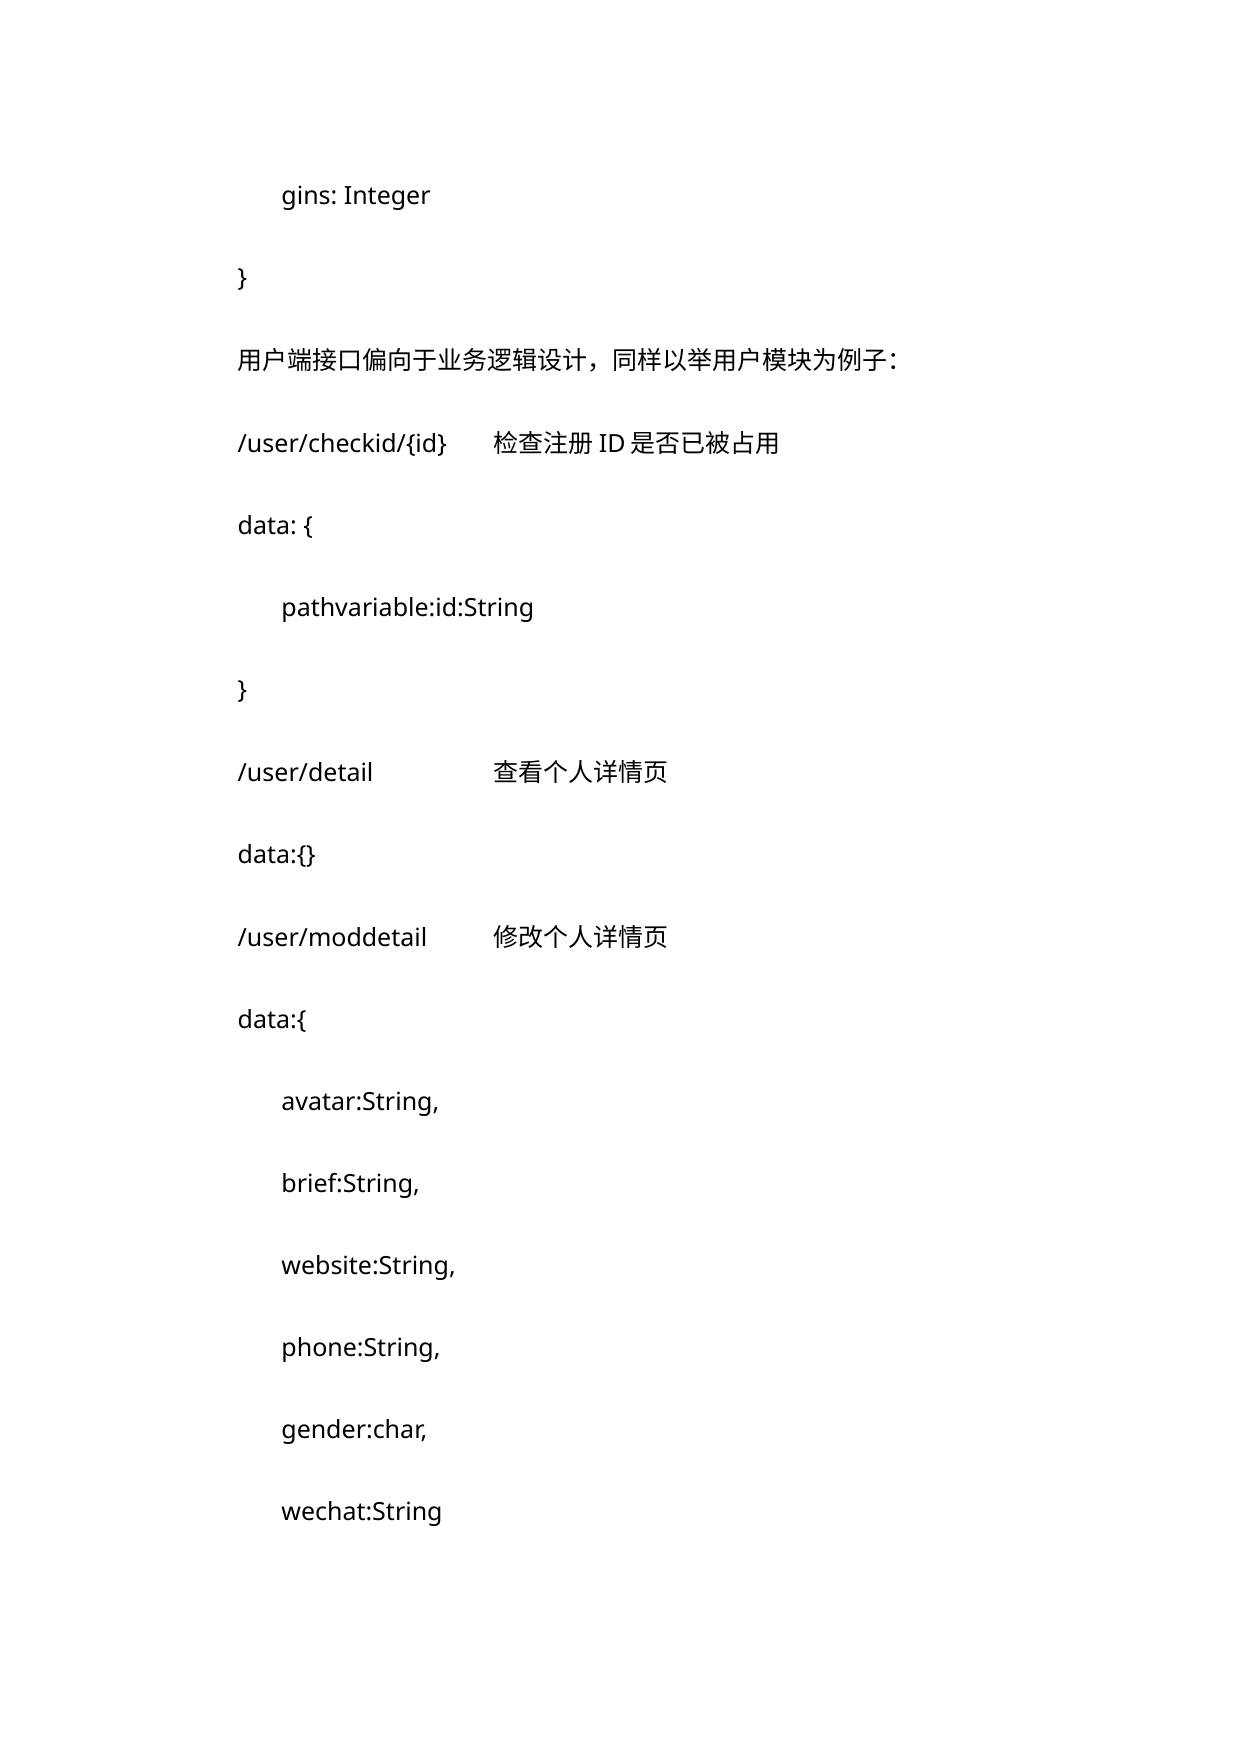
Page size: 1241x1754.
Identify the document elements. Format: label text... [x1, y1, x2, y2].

text data:{} [187, 821, 1053, 886]
text data:{ [187, 986, 1053, 1051]
text gins: Integer [187, 162, 1053, 227]
text } [187, 656, 1053, 721]
text avatar:String, [187, 1068, 1053, 1133]
text /user/moddetail 修改个人详情页 [187, 903, 1053, 968]
text phone:String, [187, 1314, 1053, 1379]
text wechat:String [187, 1478, 1053, 1543]
text website:String, [187, 1232, 1053, 1297]
text } [187, 244, 1053, 309]
text brief:String, [187, 1150, 1053, 1215]
text data: { [187, 492, 1053, 557]
text gender:char, [187, 1396, 1053, 1461]
text /user/detail 查看个人详情页 [187, 738, 1053, 803]
text 用户端接口偏向于业务逻辑设计，同样以举用户模块为例子： [187, 326, 1053, 391]
text /user/checkid/{id} 检查注册ID是否已被占用 [187, 409, 1053, 474]
text pathvariable:id:String [187, 574, 1053, 639]
